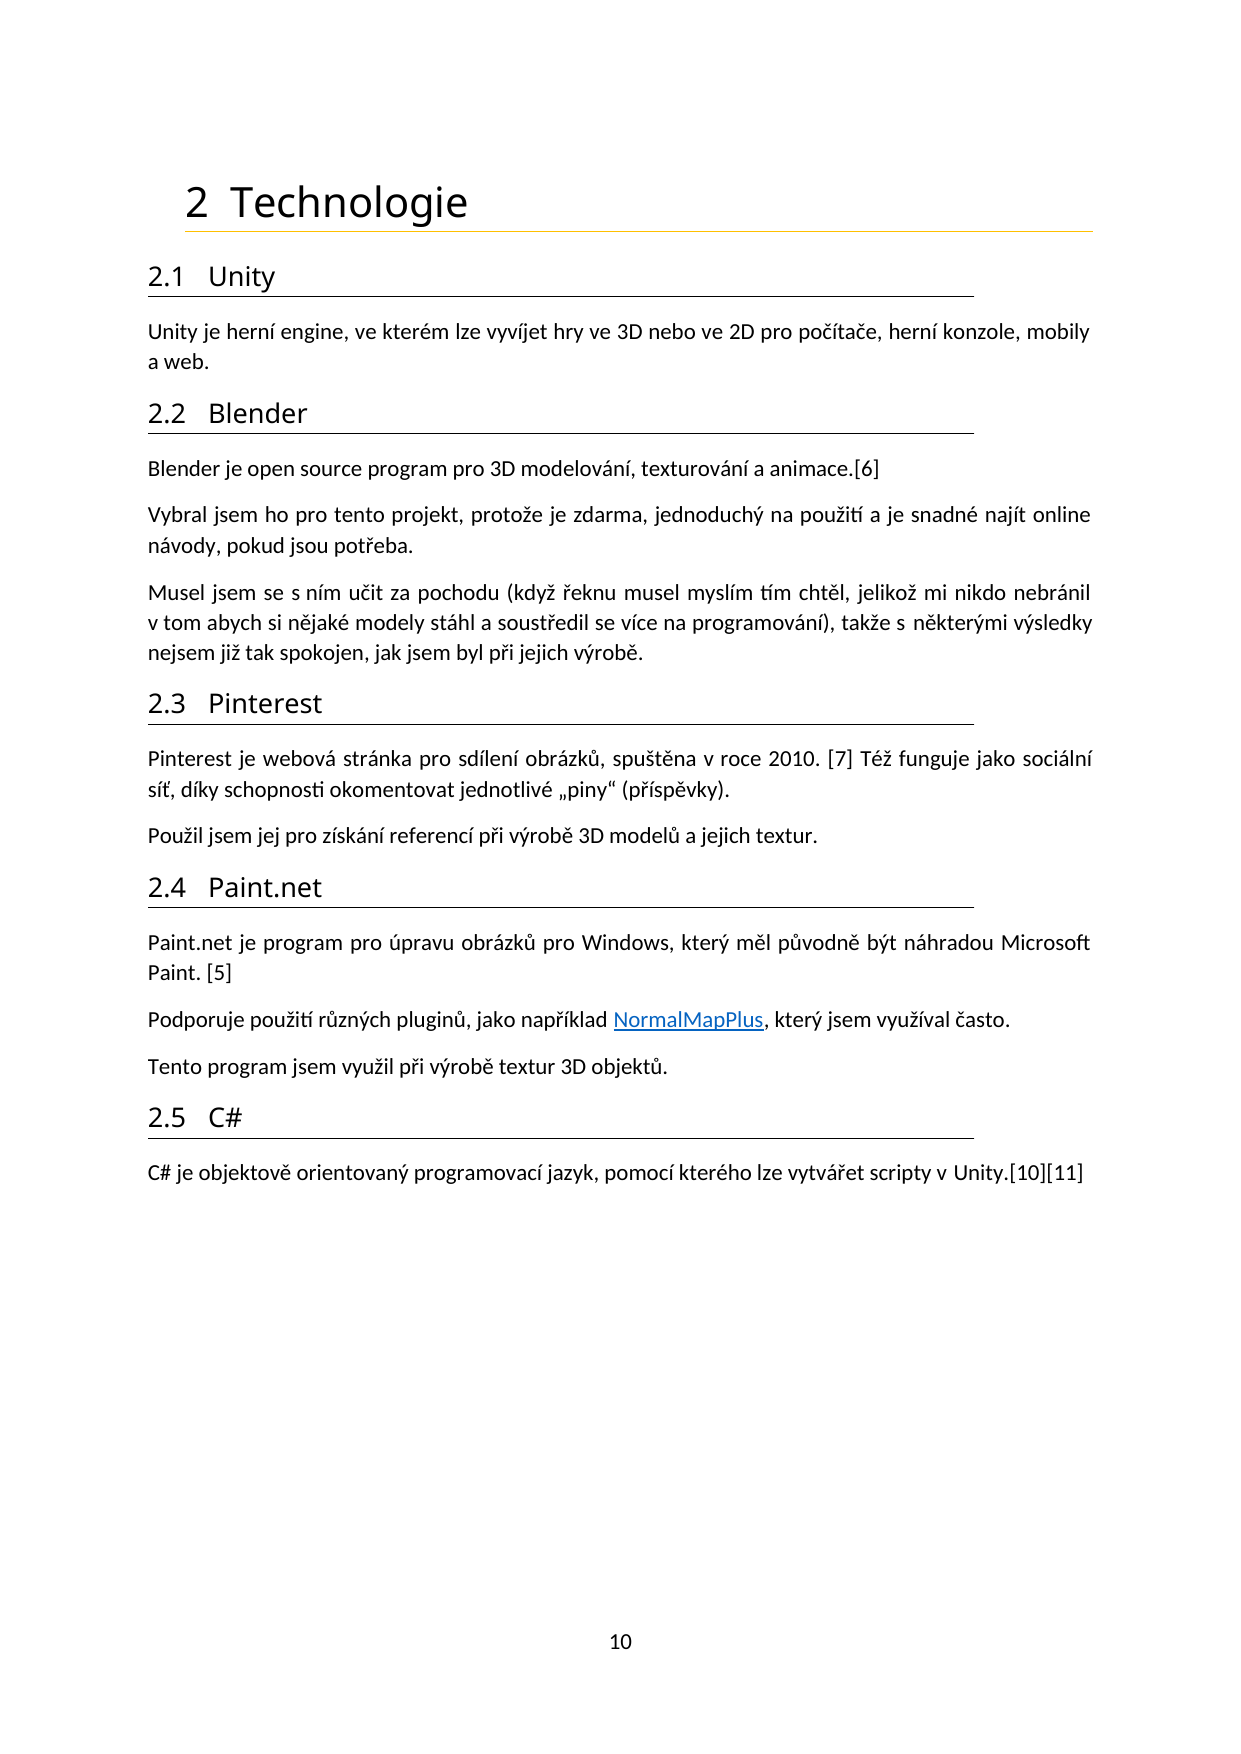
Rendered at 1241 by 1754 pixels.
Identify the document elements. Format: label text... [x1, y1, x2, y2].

subtitle Unity [148, 257, 974, 296]
text Vybral jsem ho pro tento projekt, protože je zdarma, jednoduchý na použití a je snadné najít online návody, pokud jsou potřeba. [148, 501, 1093, 559]
subtitle Technologie [185, 173, 1093, 231]
text Paint.net je program pro úpravu obrázků pro Windows, který měl původně být náhradou Microsoft Paint. [5] [148, 928, 1093, 986]
subtitle Paint.net [148, 868, 974, 907]
text Musel jsem se s ním učit za pochodu (když řeknu musel myslím tím chtěl, jelikož mi nikdo nebránil v tom abych si nějaké modely stáhl a soustředil se více na programování), takže s některými výsledky nejsem již tak spokojen, jak jsem byl při jejich výrobě. [148, 578, 1093, 666]
text C# je objektově orientovaný programovací jazyk, pomocí kterého lze vytvářet scripty v Unity.[10][11] [148, 1158, 1093, 1187]
text Blender je open source program pro 3D modelování, texturování a animace.[6] [148, 454, 1093, 482]
text Podporuje použití různých pluginů, jako například NormalMapPlus, který jsem využíval často. [148, 1005, 1093, 1033]
text Pinterest je webová stránka pro sdílení obrázků, spuštěna v roce 2010. [7] Též funguje jako sociální síť, díky schopnosti okomentovat jednotlivé „piny“ (příspěvky). [148, 744, 1093, 803]
subtitle Blender [148, 394, 974, 433]
subtitle C# [148, 1099, 974, 1138]
text Tento program jsem využil při výrobě textur 3D objektů. [148, 1052, 1093, 1080]
subtitle Pinterest [148, 685, 974, 724]
text Unity je herní engine, ve kterém lze vyvíjet hry ve 3D nebo ve 2D pro počítače, herní konzole, mobily a web. [148, 317, 1093, 375]
text Použil jsem jej pro získání referencí při výrobě 3D modelů a jejich textur. [148, 822, 1093, 850]
